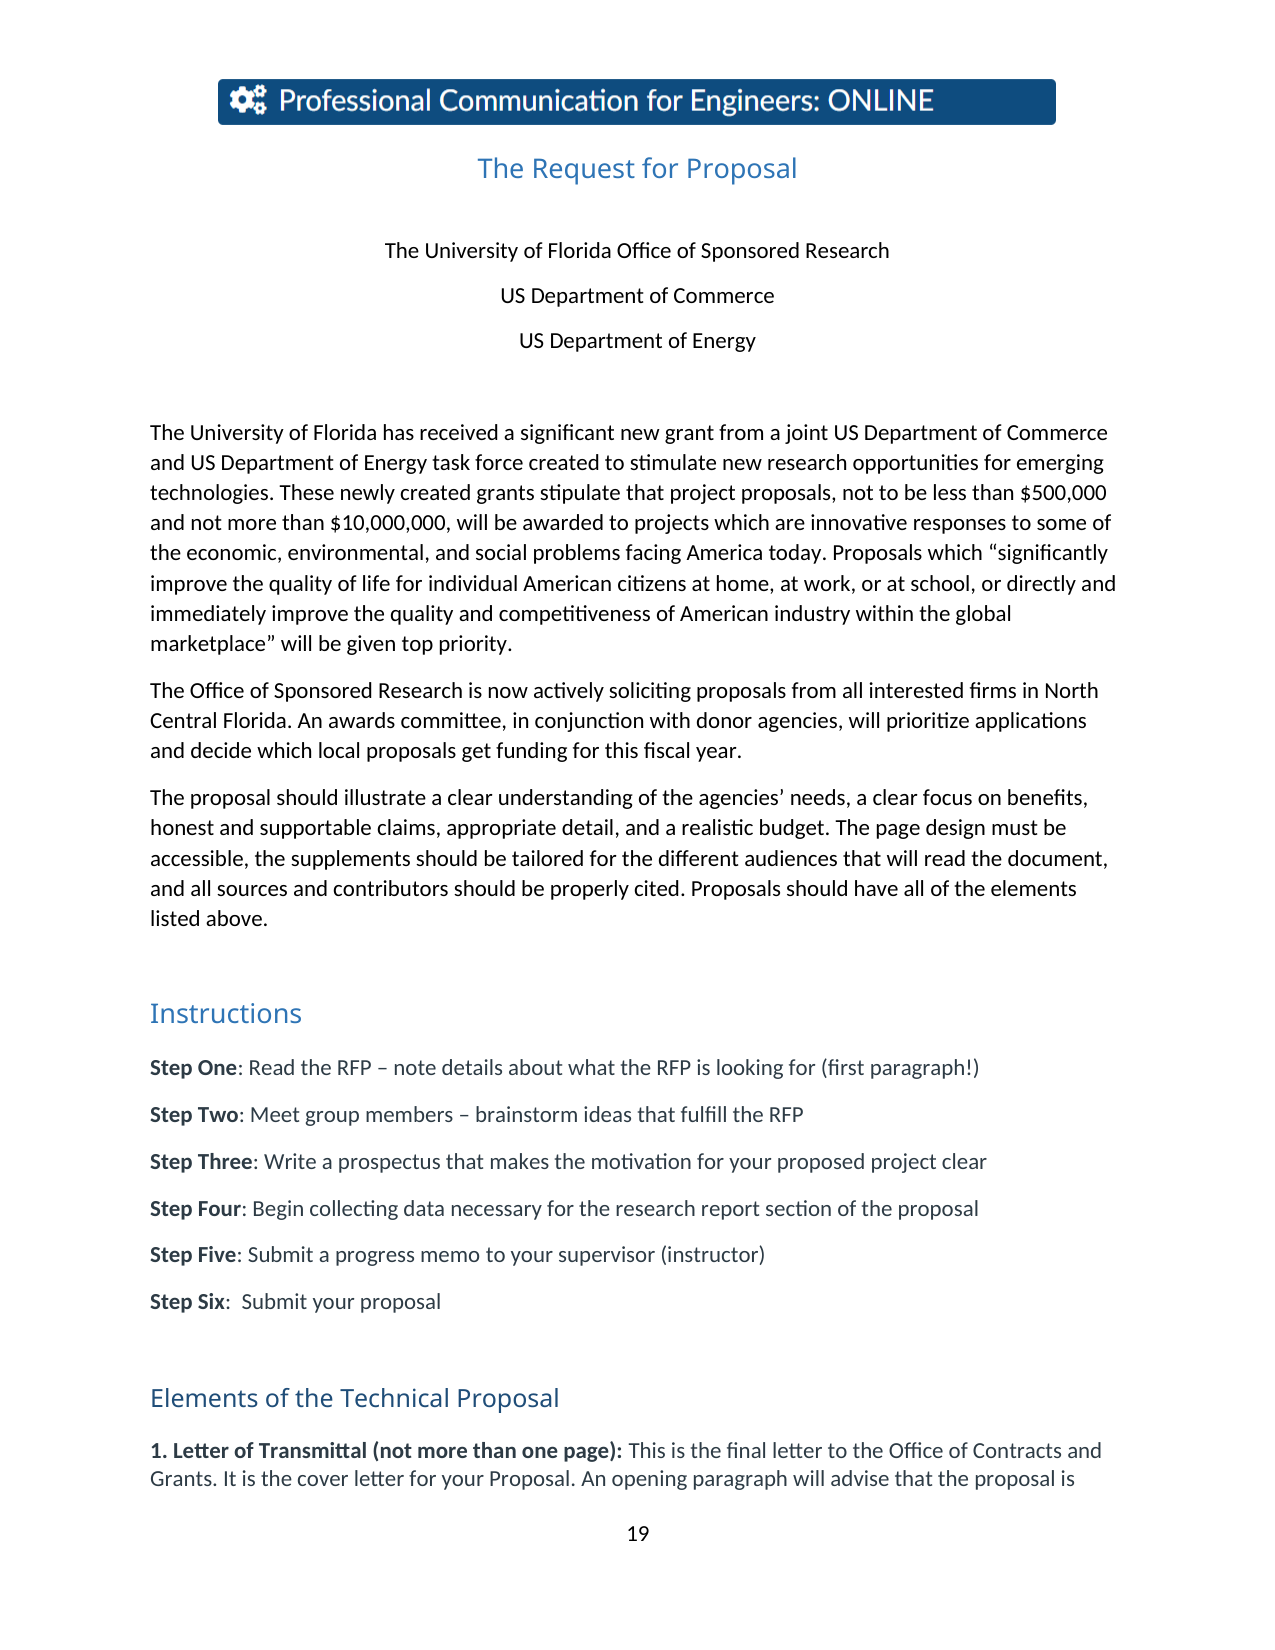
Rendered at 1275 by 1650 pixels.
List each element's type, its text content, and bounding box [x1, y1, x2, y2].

subtitle The Request for Proposal [150, 150, 1125, 187]
text Step Three: Write a prospectus that makes the motivation for your proposed project clear [150, 1147, 1125, 1175]
subtitle Instructions [150, 995, 1125, 1032]
text Step Six: Submit your proposal [150, 1287, 1125, 1315]
text Step Four: Begin collecting data necessary for the research report section of the proposal [150, 1194, 1125, 1222]
text Step Five: Submit a progress memo to your supervisor (instructor) [150, 1241, 1125, 1268]
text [150, 1436, 1125, 1492]
text The University of Florida has received a significant new grant from a joint US Department of Commerce and US Department of Energy task force created to stimulate new research opportunities for emerging technologies. These newly created grants stipulate that project proposals, not to be less than $500,000 and not more than $10,000,000, will be awarded to projects which are innovative responses to some of the economic, environmental, and social problems facing America today. Proposals which “significantly improve the quality of life for individual American citizens at home, at work, or at school, or directly and immediately improve the quality and competitiveness of American industry within the global marketplace” will be given top priority. [150, 418, 1125, 657]
text Step One: Read the RFP – note details about what the RFP is looking for (first paragraph!) [150, 1053, 1125, 1081]
text US Department of Energy [150, 326, 1125, 354]
text Step Two: Meet group members – brainstorm ideas that fulfill the RFP [150, 1100, 1125, 1128]
text The proposal should illustrate a clear understanding of the agencies’ needs, a clear focus on benefits, honest and supportable claims, appropriate detail, and a realistic budget. The page design must be accessible, the supplements should be tailored for the different audiences that will read the document, and all sources and contributors should be properly cited. Proposals should have all of the elements listed above. [150, 783, 1125, 932]
text The University of Florida Office of Sponsored Research [150, 237, 1125, 265]
subtitle Elements of the Technical Proposal [150, 1381, 1125, 1415]
picture [215, 75, 1060, 129]
text US Department of Commerce [150, 281, 1125, 309]
text The Office of Sponsored Research is now actively soliciting proposals from all interested firms in North Central Florida. An awards committee, in conjunction with donor agencies, will prioritize applications and decide which local proposals get funding for this fiscal year. [150, 676, 1125, 764]
